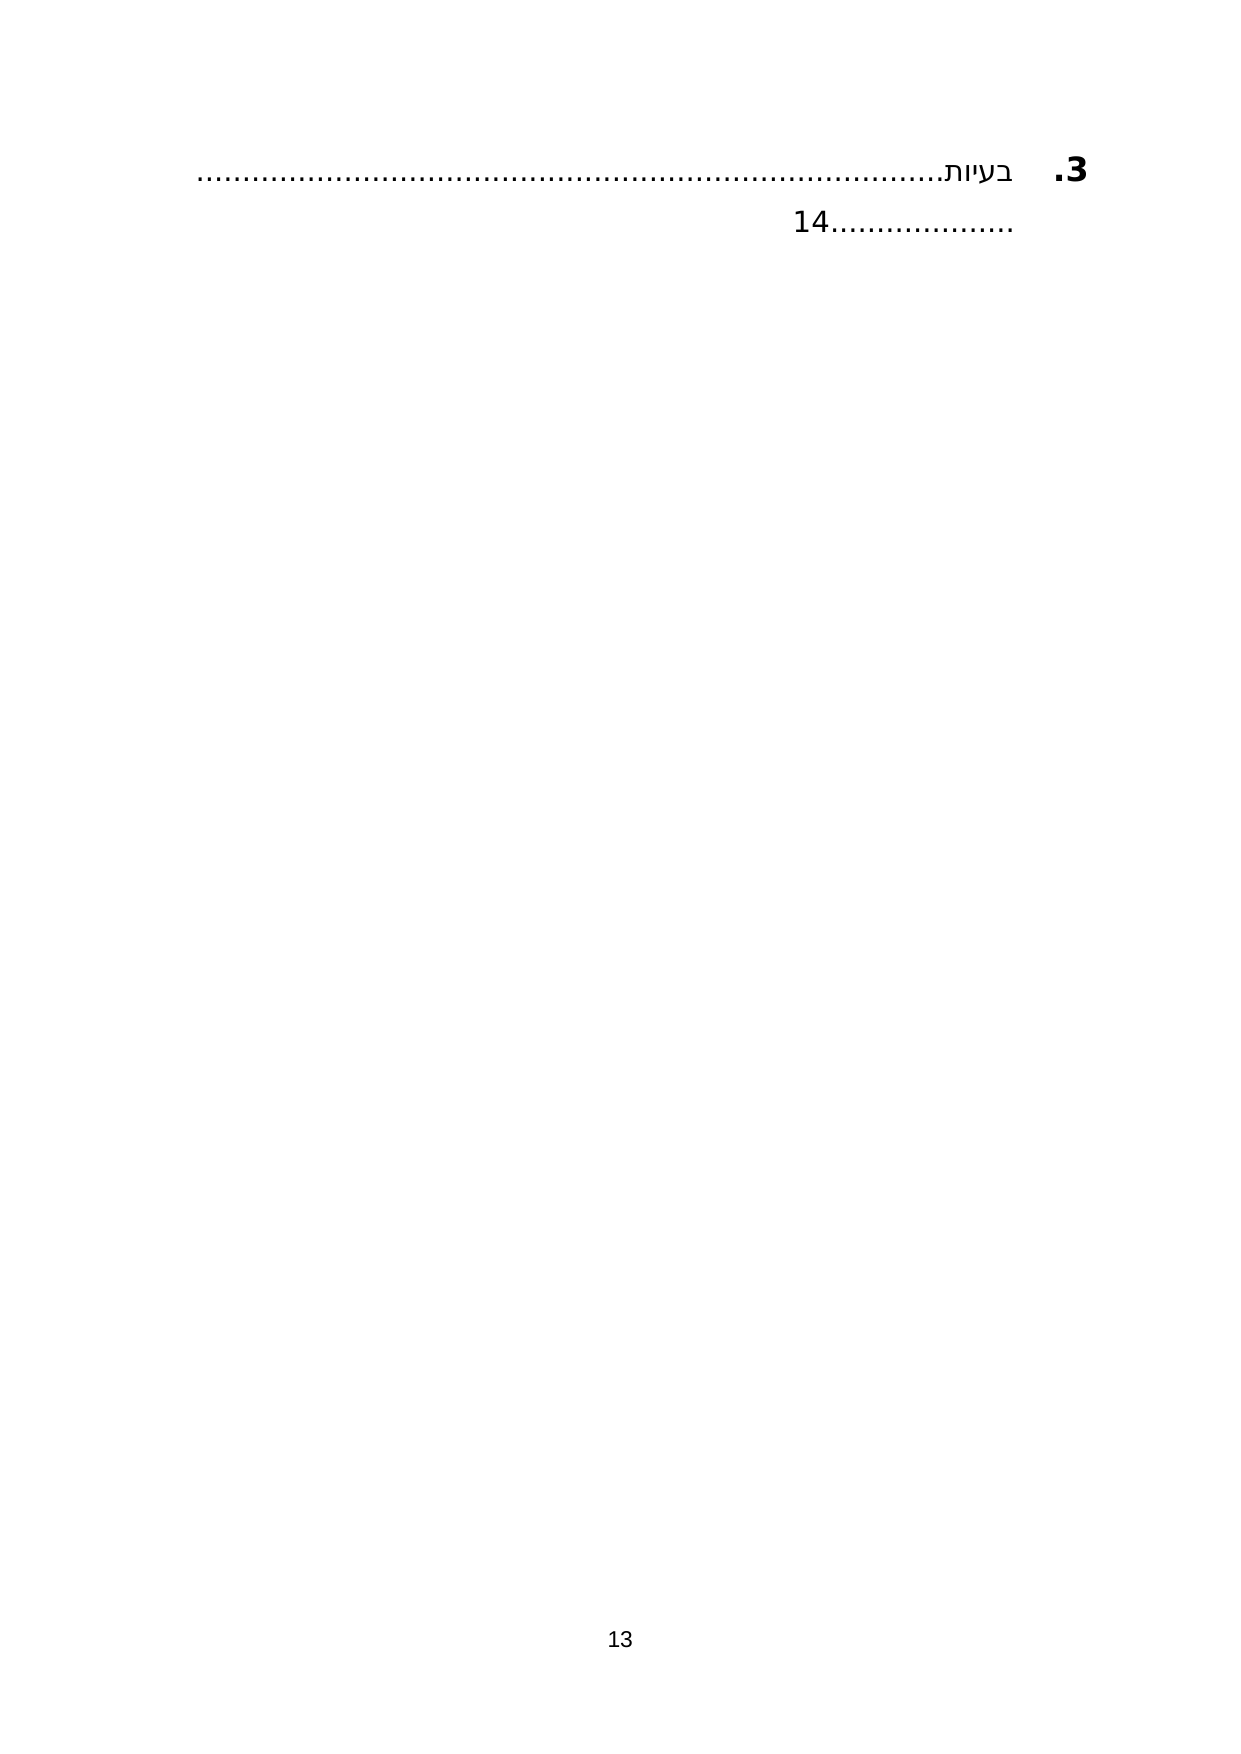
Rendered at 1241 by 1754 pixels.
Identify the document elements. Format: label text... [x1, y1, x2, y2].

list בעיות.....................................................................................................14 [187, 150, 1053, 240]
